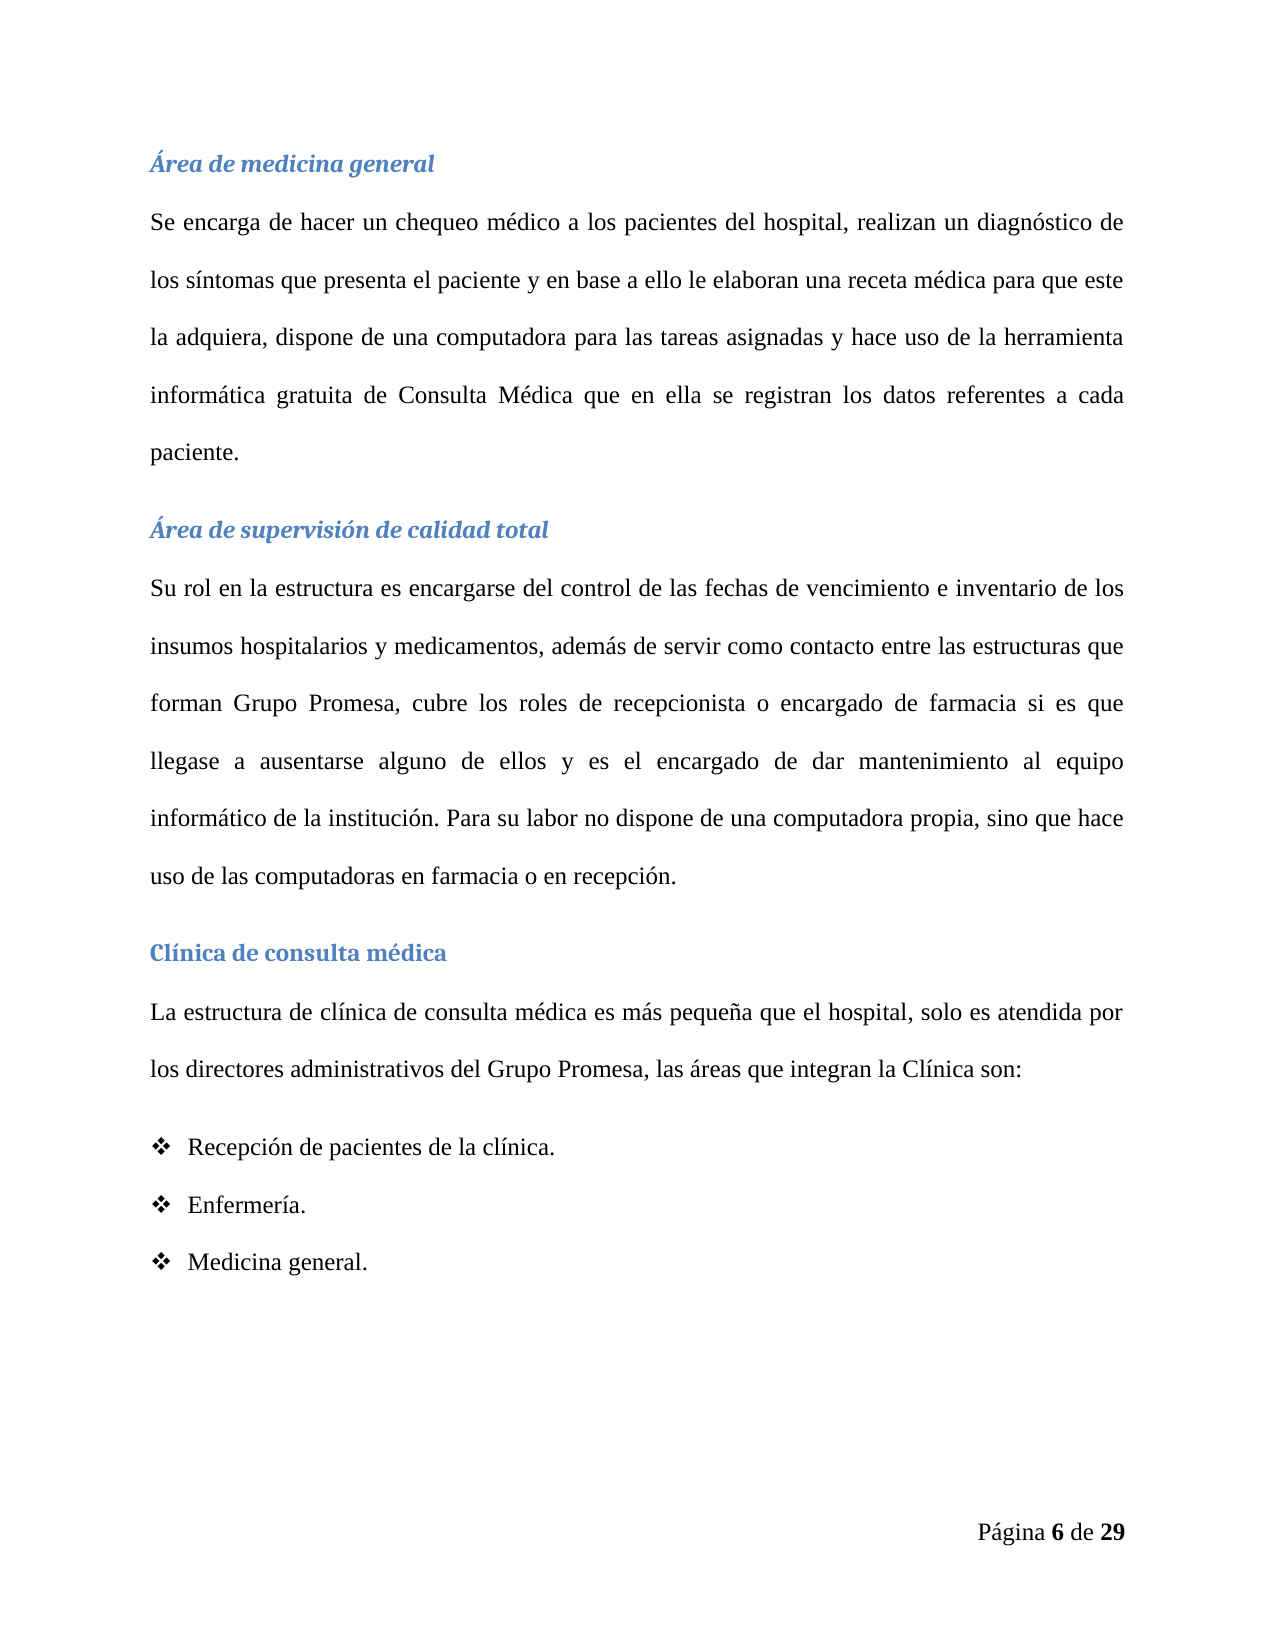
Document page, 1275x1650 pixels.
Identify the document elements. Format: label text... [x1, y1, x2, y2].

list Recepción de pacientes de la clínica. [150, 1132, 1125, 1161]
subtitle Área de supervisión de calidad total [150, 516, 1125, 544]
text La estructura de clínica de consulta médica es más pequeña que el hospital, solo es atendida por los directores administrativos del Grupo Promesa, las áreas que integran la Clínica son: [150, 997, 1125, 1083]
text Su rol en la estructura es encargarse del control de las fechas de vencimiento e inventario de los insumos hospitalarios y medicamentos, además de servir como contacto entre las estructuras que forman Grupo Promesa, cubre los roles de recepcionista o encargado de farmacia si es que llegase a ausentarse alguno de ellos y es el encargado de dar mantenimiento al equipo informático de la institución. Para su labor no dispone de una computadora propia, sino que hace uso de las computadoras en farmacia o en recepción. [150, 573, 1125, 889]
subtitle Clínica de consulta médica [150, 939, 1125, 968]
list Medicina general. [150, 1247, 1125, 1276]
list Enfermería. [150, 1190, 1125, 1219]
subtitle Área de medicina general [150, 150, 1125, 179]
text Se encarga de hacer un chequeo médico a los pacientes del hospital, realizan un diagnóstico de los síntomas que presenta el paciente y en base a ello le elaboran una receta médica para que este la adquiera, dispone de una computadora para las tareas asignadas y hace uso de la herramienta informática gratuita de Consulta Médica que en ella se registran los datos referentes a cada paciente. [150, 207, 1125, 466]
